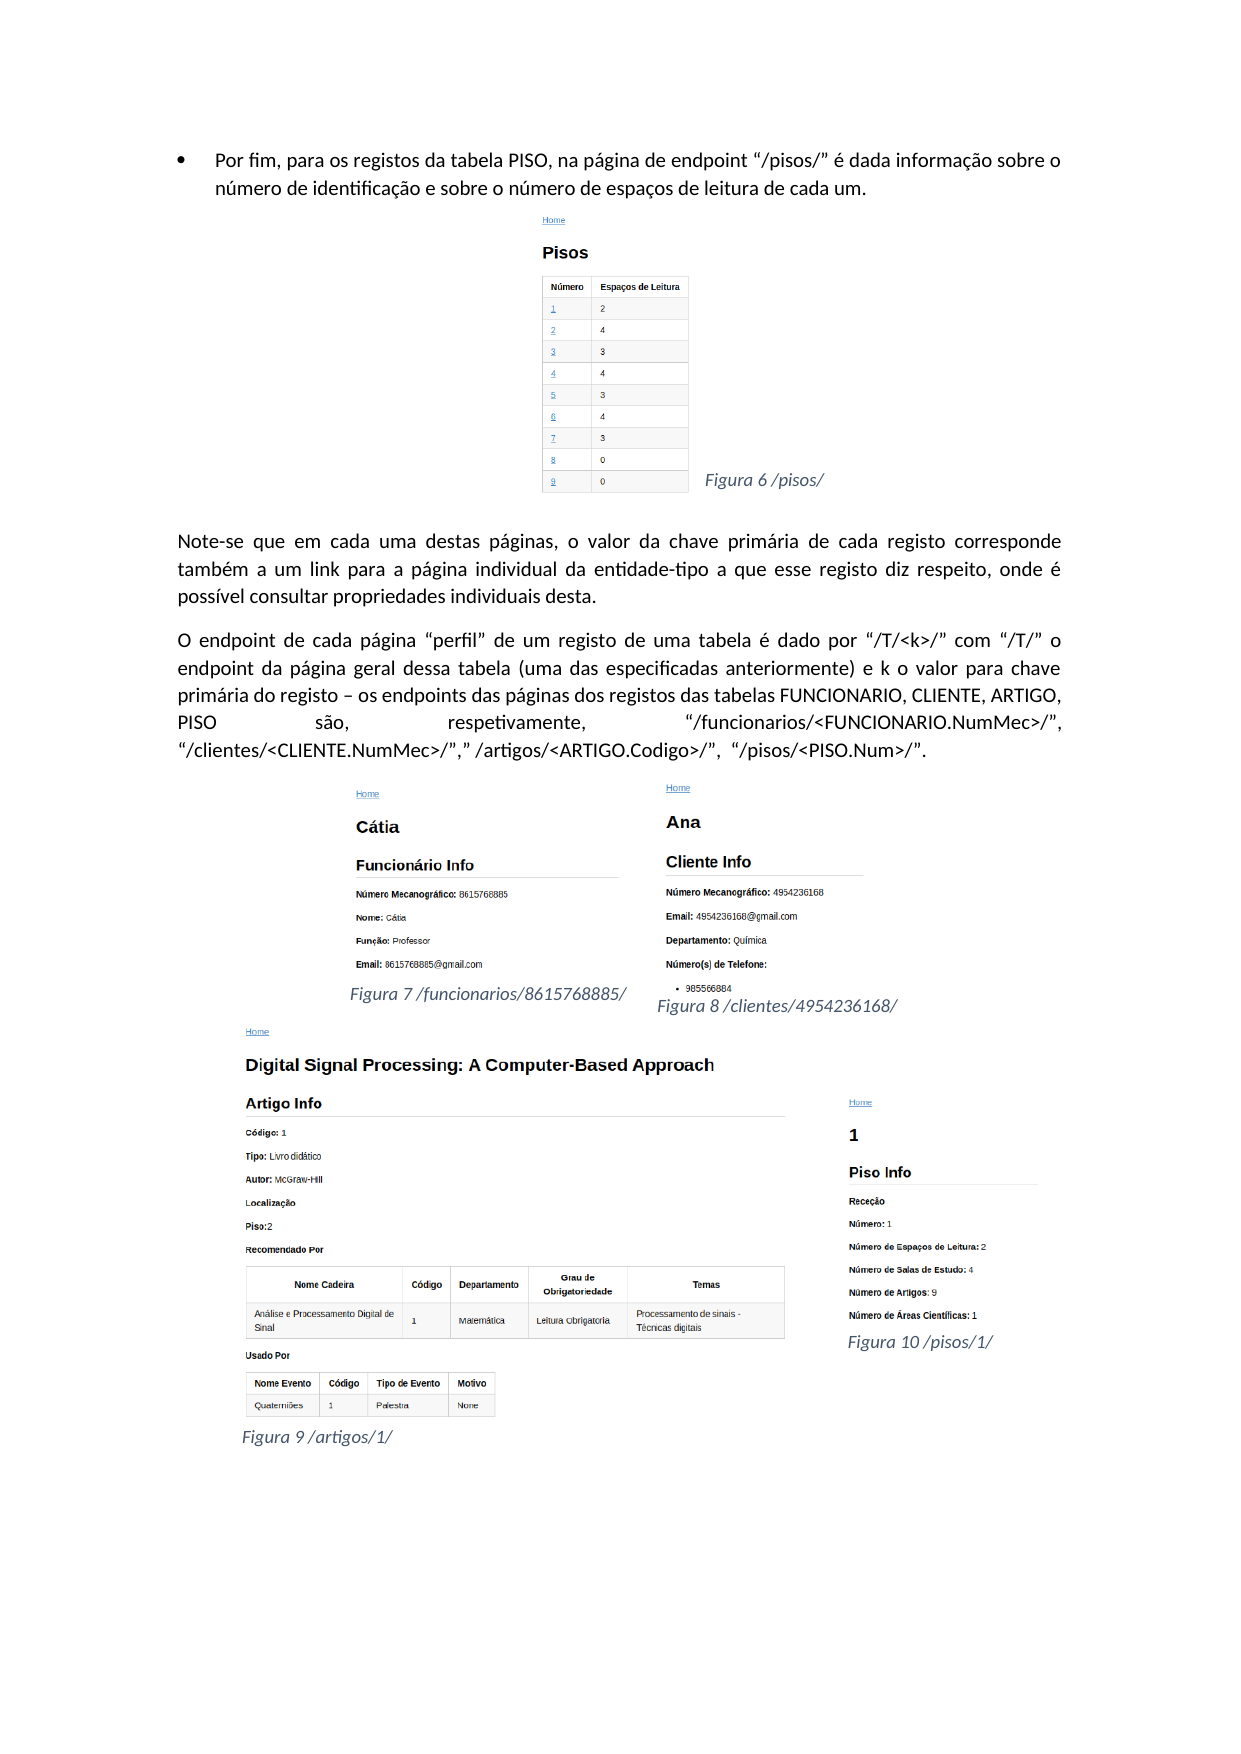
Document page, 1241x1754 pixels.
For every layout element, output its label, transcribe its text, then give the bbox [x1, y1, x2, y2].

text Note-se que em cada uma destas páginas, o valor da chave primária de cada registo corresponde também a um link para a página individual da entidade-tipo a que esse registo diz respeito, onde é possível consultar propriedades individuais desta. [177, 219, 1063, 609]
picture [224, 777, 864, 1437]
picture [822, 1085, 1039, 1355]
picture [522, 202, 718, 510]
list Por fim, para os registos da tabela PISO, na página de endpoint “/pisos/” é dada informação sobre o número de identificação e sobre o número de espaços de leitura de cada um. [177, 148, 1063, 200]
text O endpoint de cada página “perfil” de um registo de uma tabela é dado por “/T/<k>/” com “/T/” o endpoint da página geral dessa tabela (uma das especificadas anteriormente) e k o valor para chave primária do registo – os endpoints das páginas dos registos das tabelas FUNCIONARIO, CLIENTE, ARTIGO, PISO são, respetivamente, “/funcionarios/<FUNCIONARIO.NumMec>/”, “/clientes/<CLIENTE.NumMec>/”,” /artigos/<ARTIGO.Codigo>/”, “/pisos/<PISO.Num>/”. [177, 627, 1063, 762]
picture [329, 782, 619, 1012]
